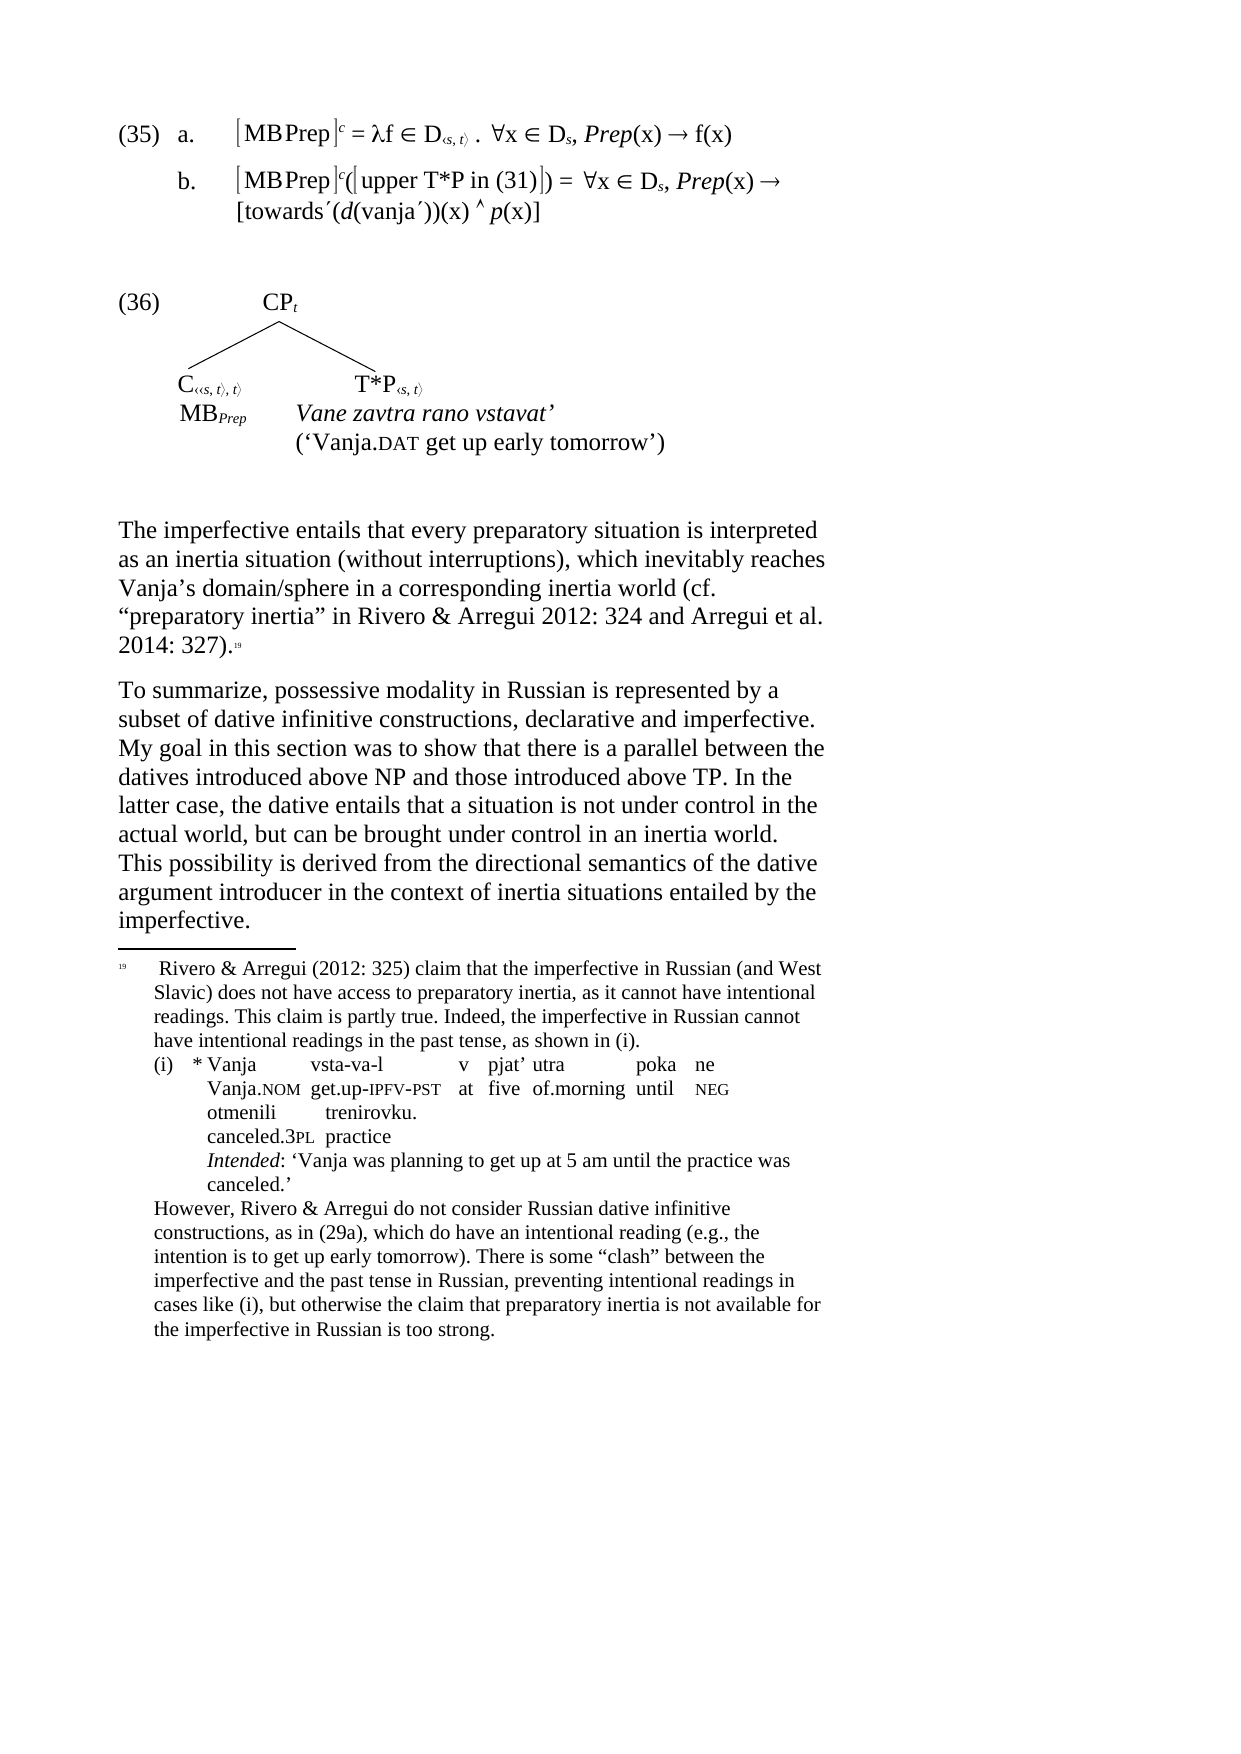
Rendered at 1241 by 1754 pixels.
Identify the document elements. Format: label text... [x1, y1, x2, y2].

text MBPrep Vane zavtra rano vstavat’ [118, 398, 827, 427]
text (35) a. c = f Ds, t . x Ds, Prep(x) f(x) [118, 118, 827, 149]
text (36) CPt [118, 287, 827, 315]
text Cs, t, t T*Ps, t [118, 369, 827, 398]
text The imperfective entails that every preparatory situation is interpreted as an inertia situation (without interruptions), which inevitably reaches Vanja’s domain/sphere in a corresponding inertia world (cf. “preparatory inertia” in Rivero & Arregui 2012: 324 and Arregui et al. 2014: 327). [118, 515, 827, 659]
text b. c() = x Ds, Prep(x) [towards(d(vanja))(x) p(x)] [118, 165, 827, 224]
text To summarize, possessive modality in Russian is represented by a subset of dative infinitive constructions, declarative and imperfective. My goal in this section was to show that there is a parallel between the datives introduced above NP and those introduced above TP. In the latter case, the dative entails that a situation is not under control in the actual world, but can be brought under control in an inertia world. This possibility is derived from the directional semantics of the dative argument introducer in the context of inertia situations entailed by the imperfective. [118, 676, 827, 934]
text (‘Vanja.dat get up early tomorrow’) [118, 427, 827, 455]
